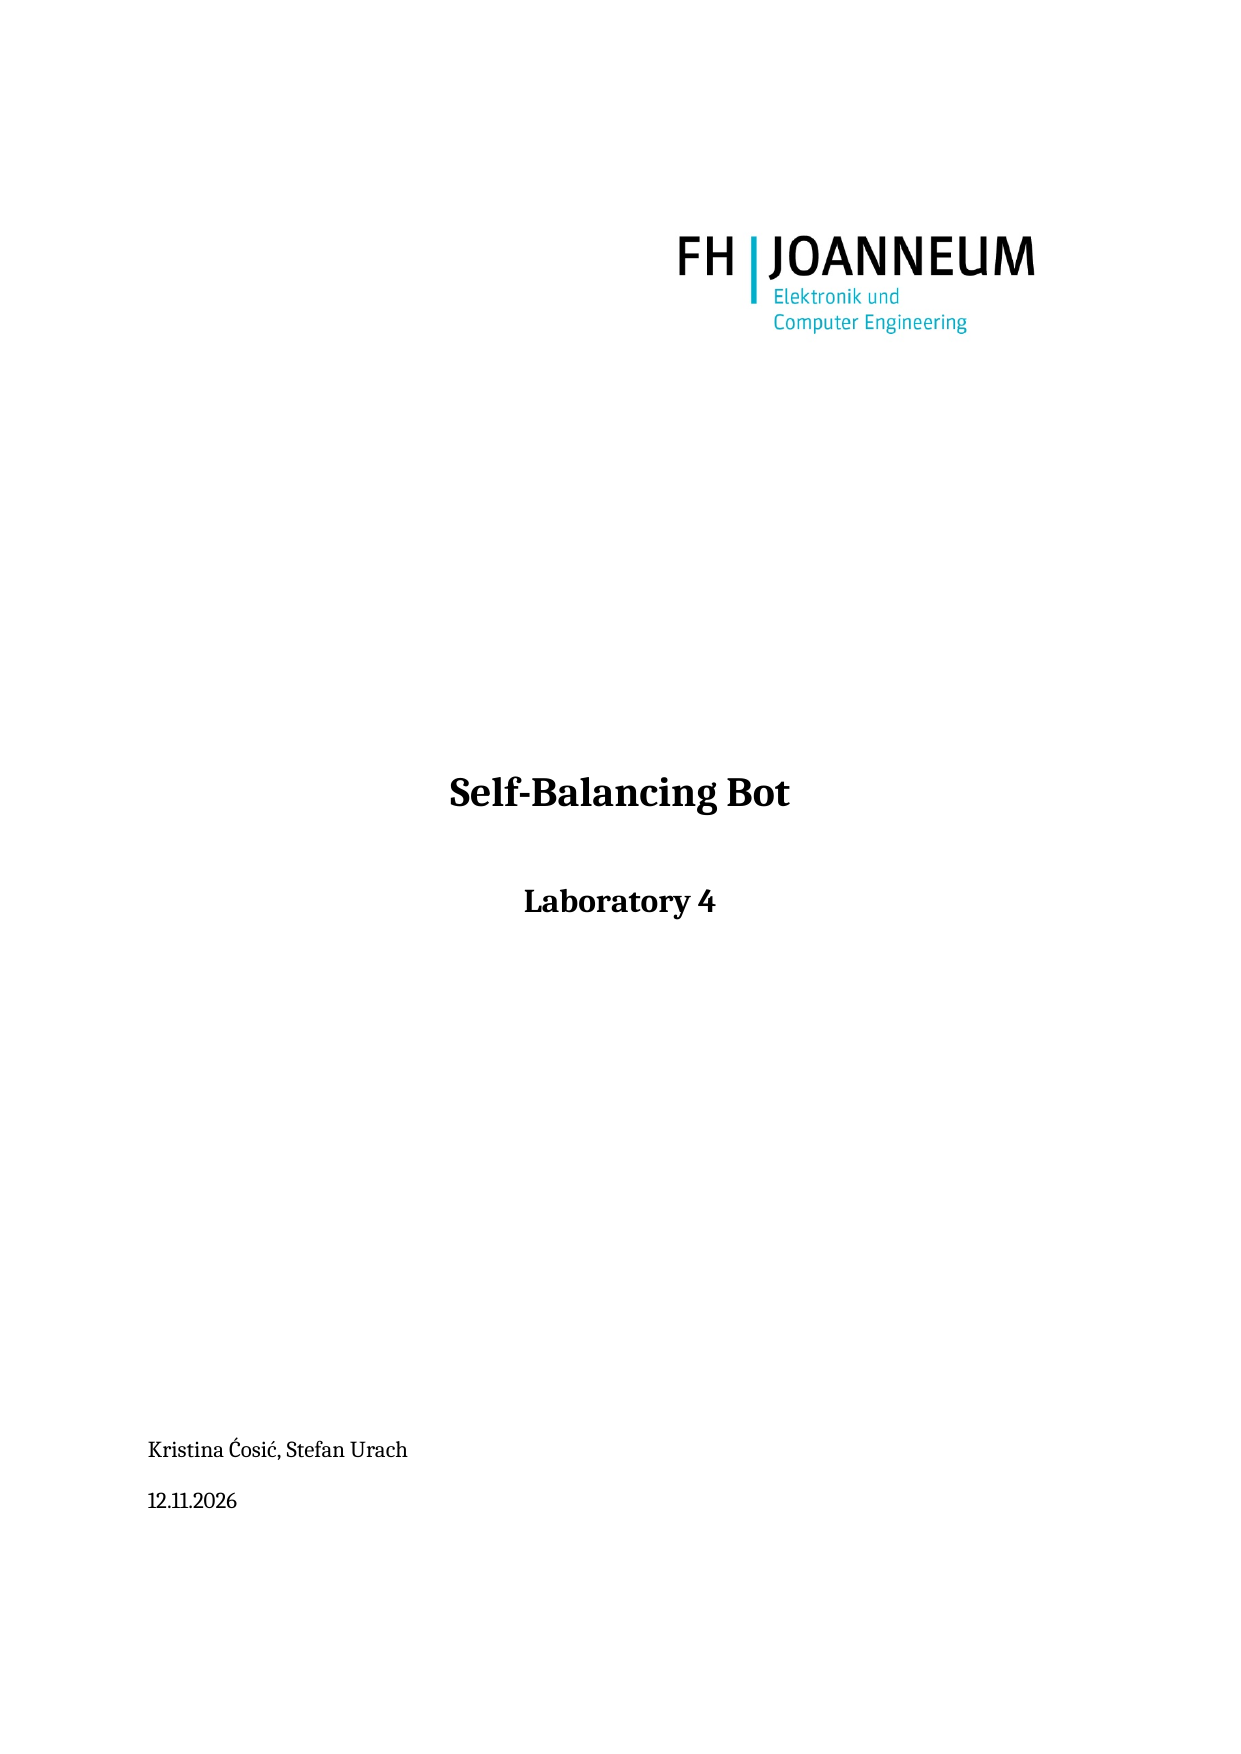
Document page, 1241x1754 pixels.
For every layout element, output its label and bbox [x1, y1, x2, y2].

picture [620, 177, 1093, 367]
